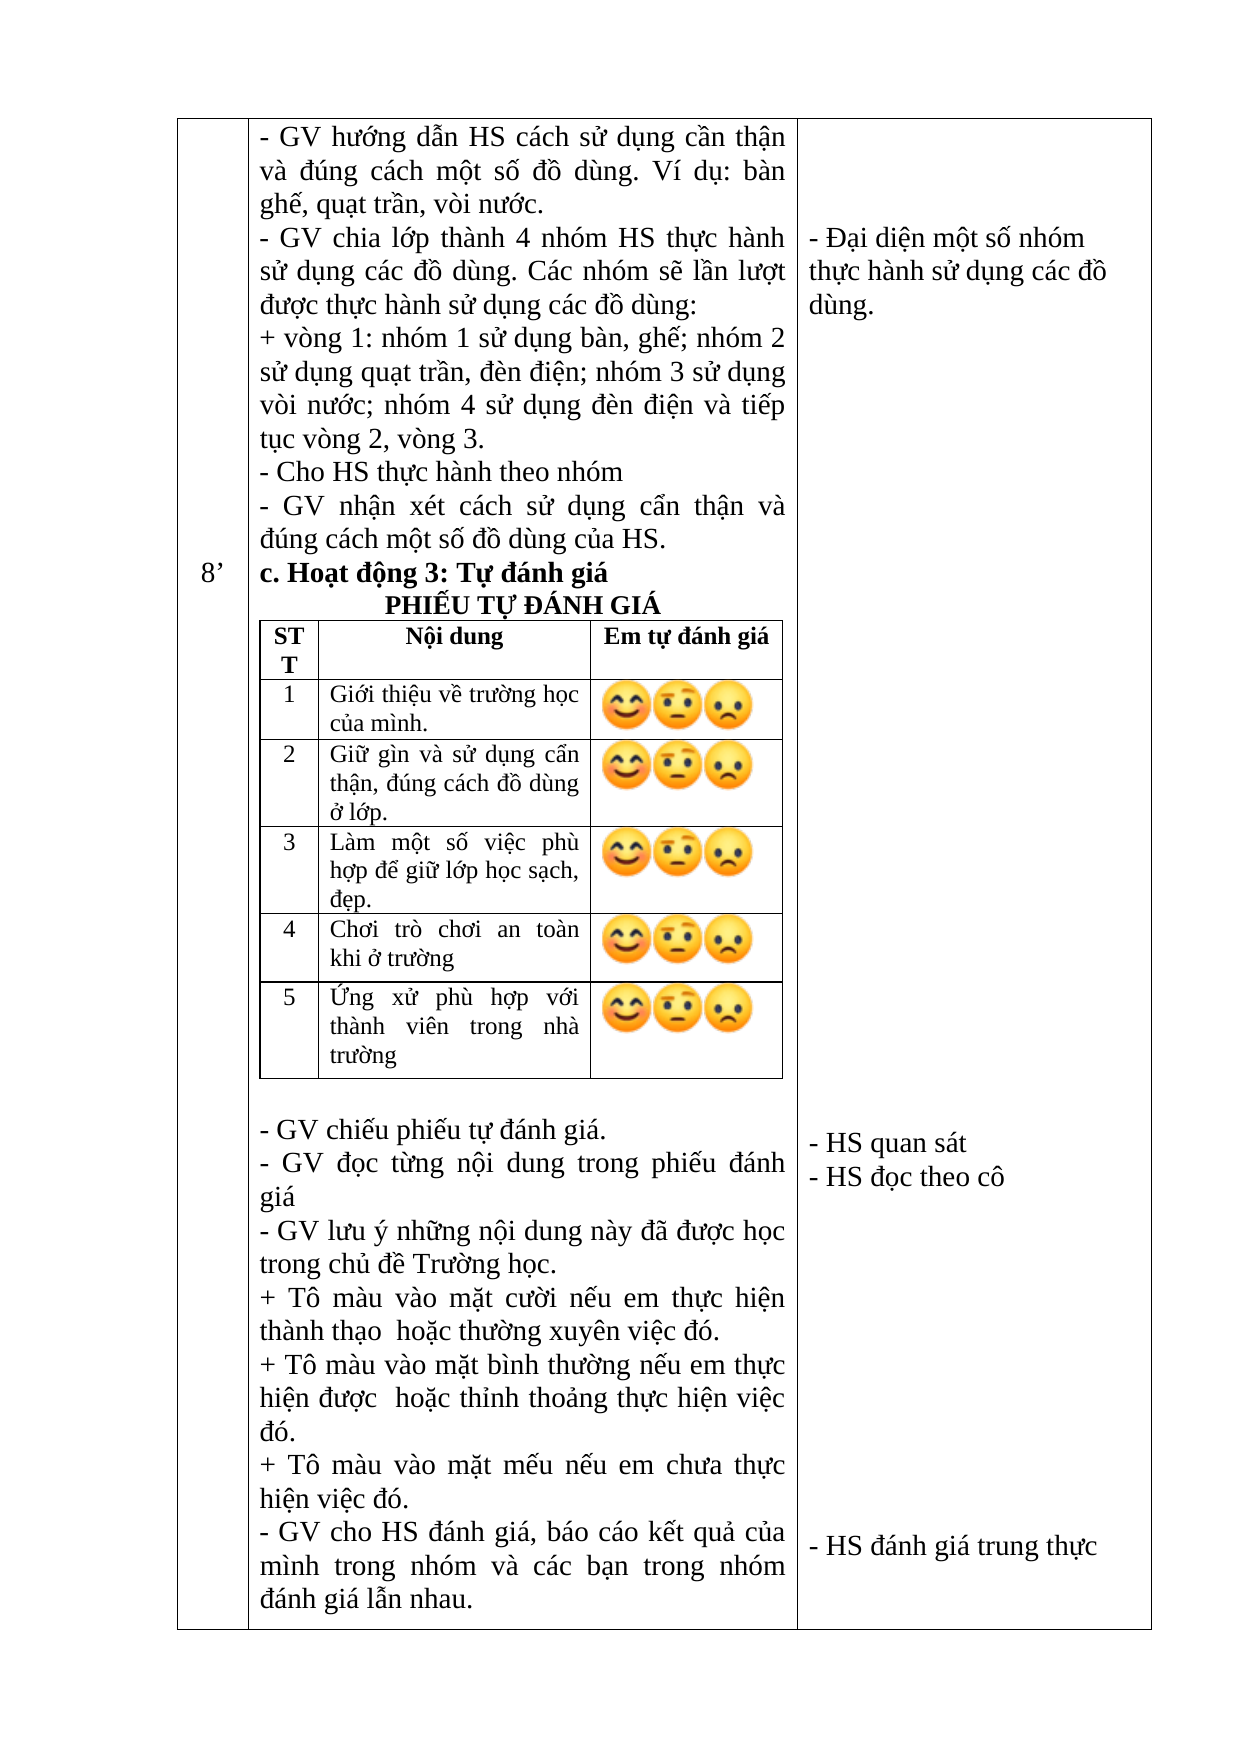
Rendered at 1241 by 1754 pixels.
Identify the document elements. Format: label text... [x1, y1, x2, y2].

picture [601, 739, 754, 791]
picture [601, 679, 754, 731]
picture [601, 914, 754, 965]
picture [601, 982, 754, 1034]
table_cell 10’ 12’ 8’ 3’ [178, 119, 248, 1628]
picture [601, 826, 754, 878]
